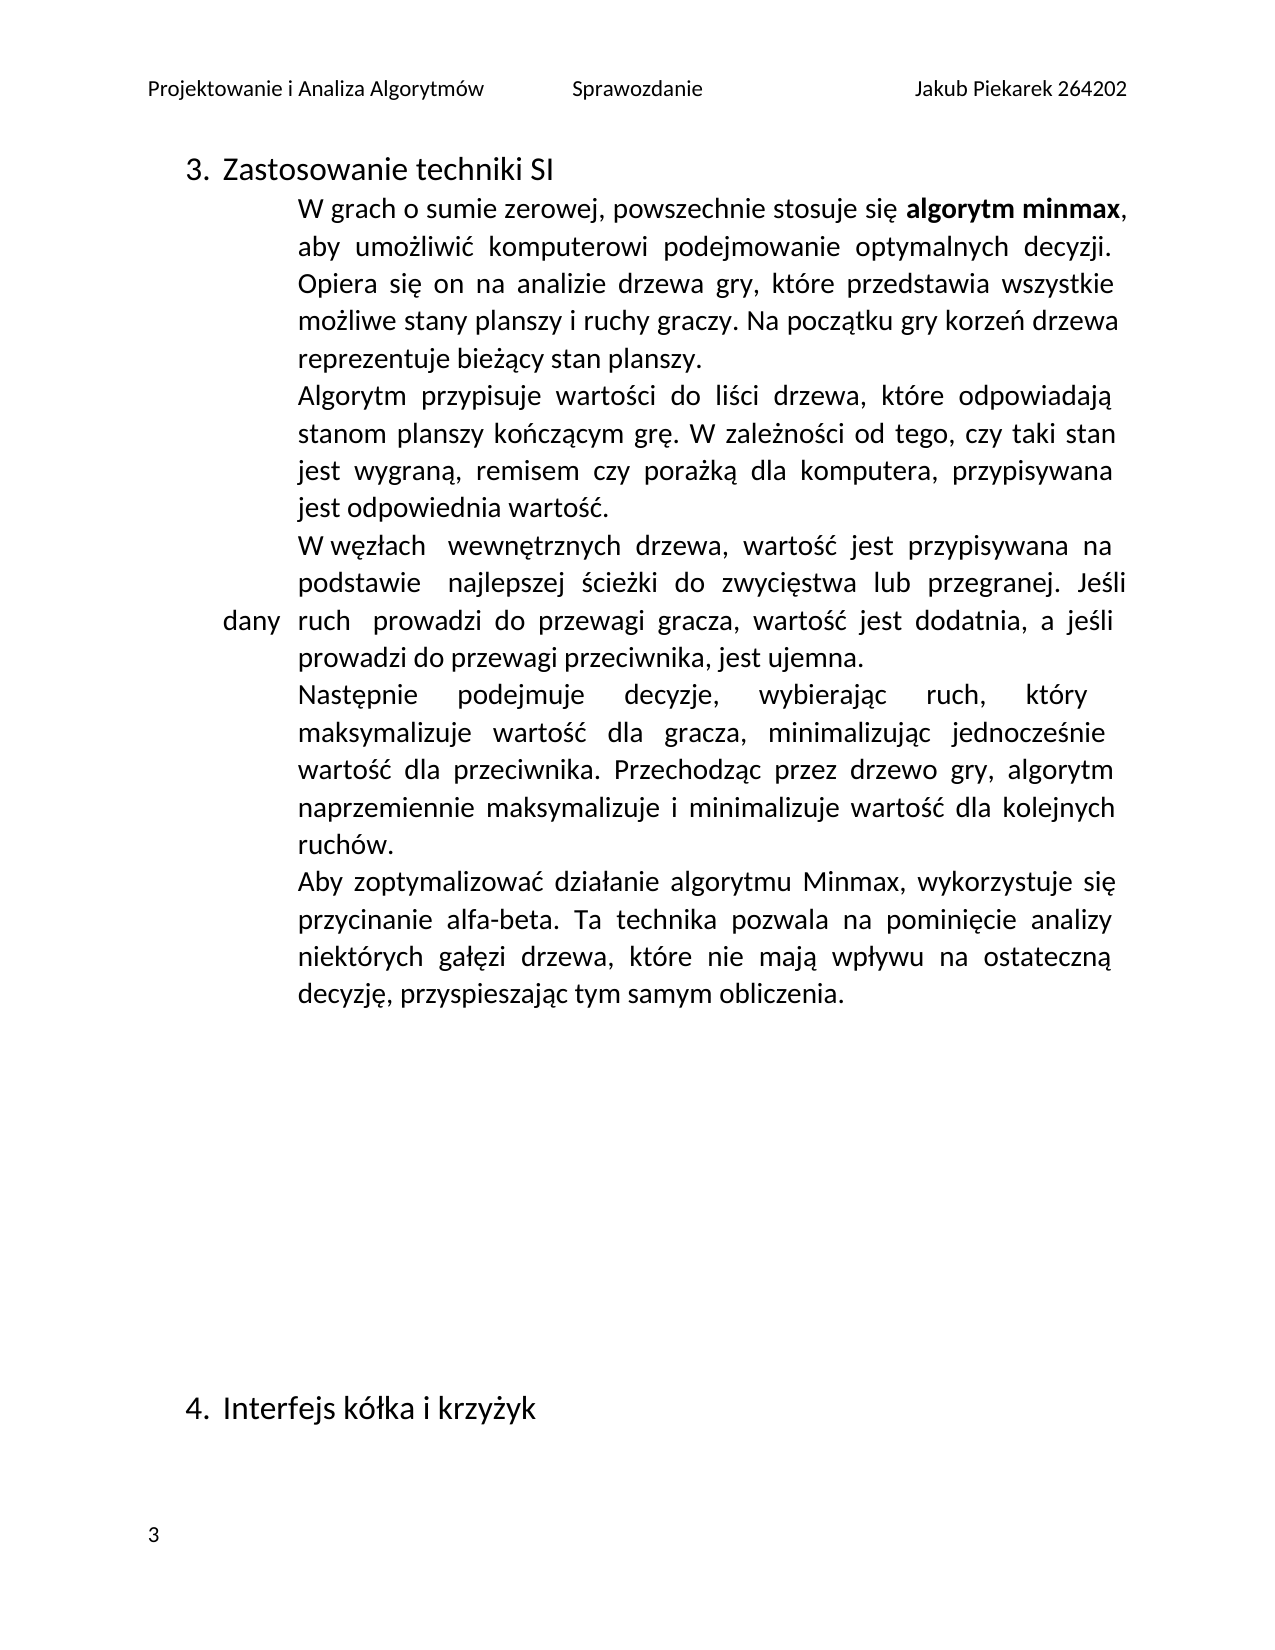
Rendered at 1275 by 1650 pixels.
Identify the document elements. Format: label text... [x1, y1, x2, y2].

list Zastosowanie techniki SI [185, 148, 1127, 188]
list Interfejs kółka i krzyżyk [185, 1387, 1127, 1428]
list W węzłach wewnętrznych drzewa, wartość jest przypisywana na podstawie najlepszej ścieżki do zwycięstwa lub przegranej. Jeśli dany ruch prowadzi do przewagi gracza, wartość jest dodatnia, a jeśli prowadzi do przewagi przeciwnika, jest ujemna. [223, 527, 1127, 675]
list Aby zoptymalizować działanie algorytmu Minmax, wykorzystuje się przycinanie alfa-beta. Ta technika pozwala na pominięcie analizy niektórych gałęzi drzewa, które nie mają wpływu na ostateczną decyzję, przyspieszając tym samym obliczenia. [223, 863, 1127, 1011]
list Algorytm przypisuje wartości do liści drzewa, które odpowiadają stanom planszy kończącym grę. W zależności od tego, czy taki stan jest wygraną, remisem czy porażką dla komputera, przypisywana jest odpowiednia wartość. [223, 377, 1127, 525]
list Następnie podejmuje decyzje, wybierając ruch, który maksymalizuje wartość dla gracza, minimalizując jednocześnie wartość dla przeciwnika. Przechodząc przez drzewo gry, algorytm naprzemiennie maksymalizuje i minimalizuje wartość dla kolejnych ruchów. [223, 676, 1127, 862]
list W grach o sumie zerowej, powszechnie stosuje się algorytm minmax, aby umożliwić komputerowi podejmowanie optymalnych decyzji. Opiera się on na analizie drzewa gry, które przedstawia wszystkie możliwe stany planszy i ruchy graczy. Na początku gry korzeń drzewa reprezentuje bieżący stan planszy. [223, 190, 1127, 376]
